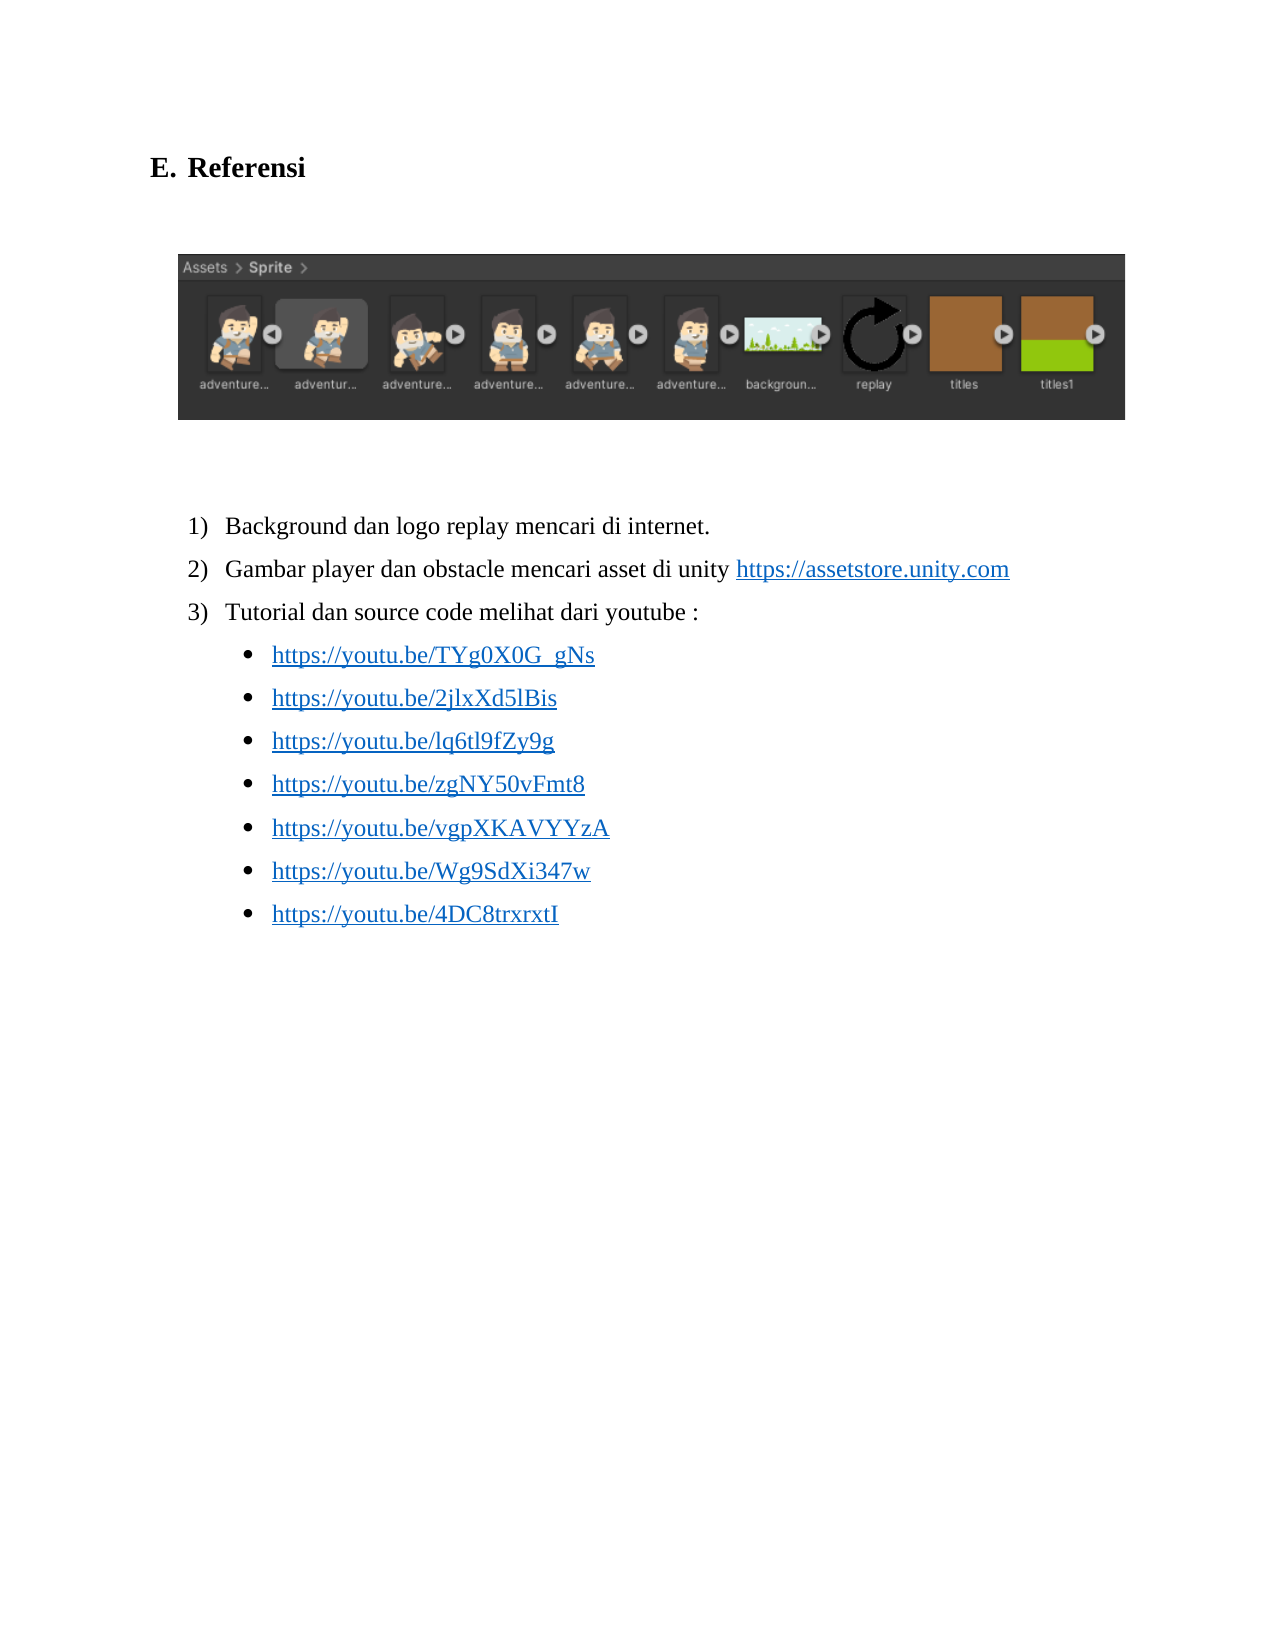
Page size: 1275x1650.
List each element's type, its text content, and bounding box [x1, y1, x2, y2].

subtitle Referensi [150, 150, 1125, 183]
list https://youtu.be/zgNY50vFmt8 [244, 769, 1125, 798]
list Tutorial dan source code melihat dari youtube : [187, 597, 1125, 626]
list https://youtu.be/TYg0X0G_gNs [244, 640, 1125, 669]
picture [178, 254, 1125, 420]
list https://youtu.be/4DC8trxrxtI [244, 899, 1125, 928]
list https://youtu.be/lq6tl9fZy9g [244, 726, 1125, 755]
list https://youtu.be/vgpXKAVYYzA [244, 813, 1125, 841]
list Background dan logo replay mencari di internet. [187, 511, 1125, 539]
list https://youtu.be/2jlxXd5lBis [244, 683, 1125, 712]
list https://youtu.be/Wg9SdXi347w [244, 856, 1125, 884]
list Gambar player dan obstacle mencari asset di unity https://assetstore.unity.com [187, 554, 1125, 583]
